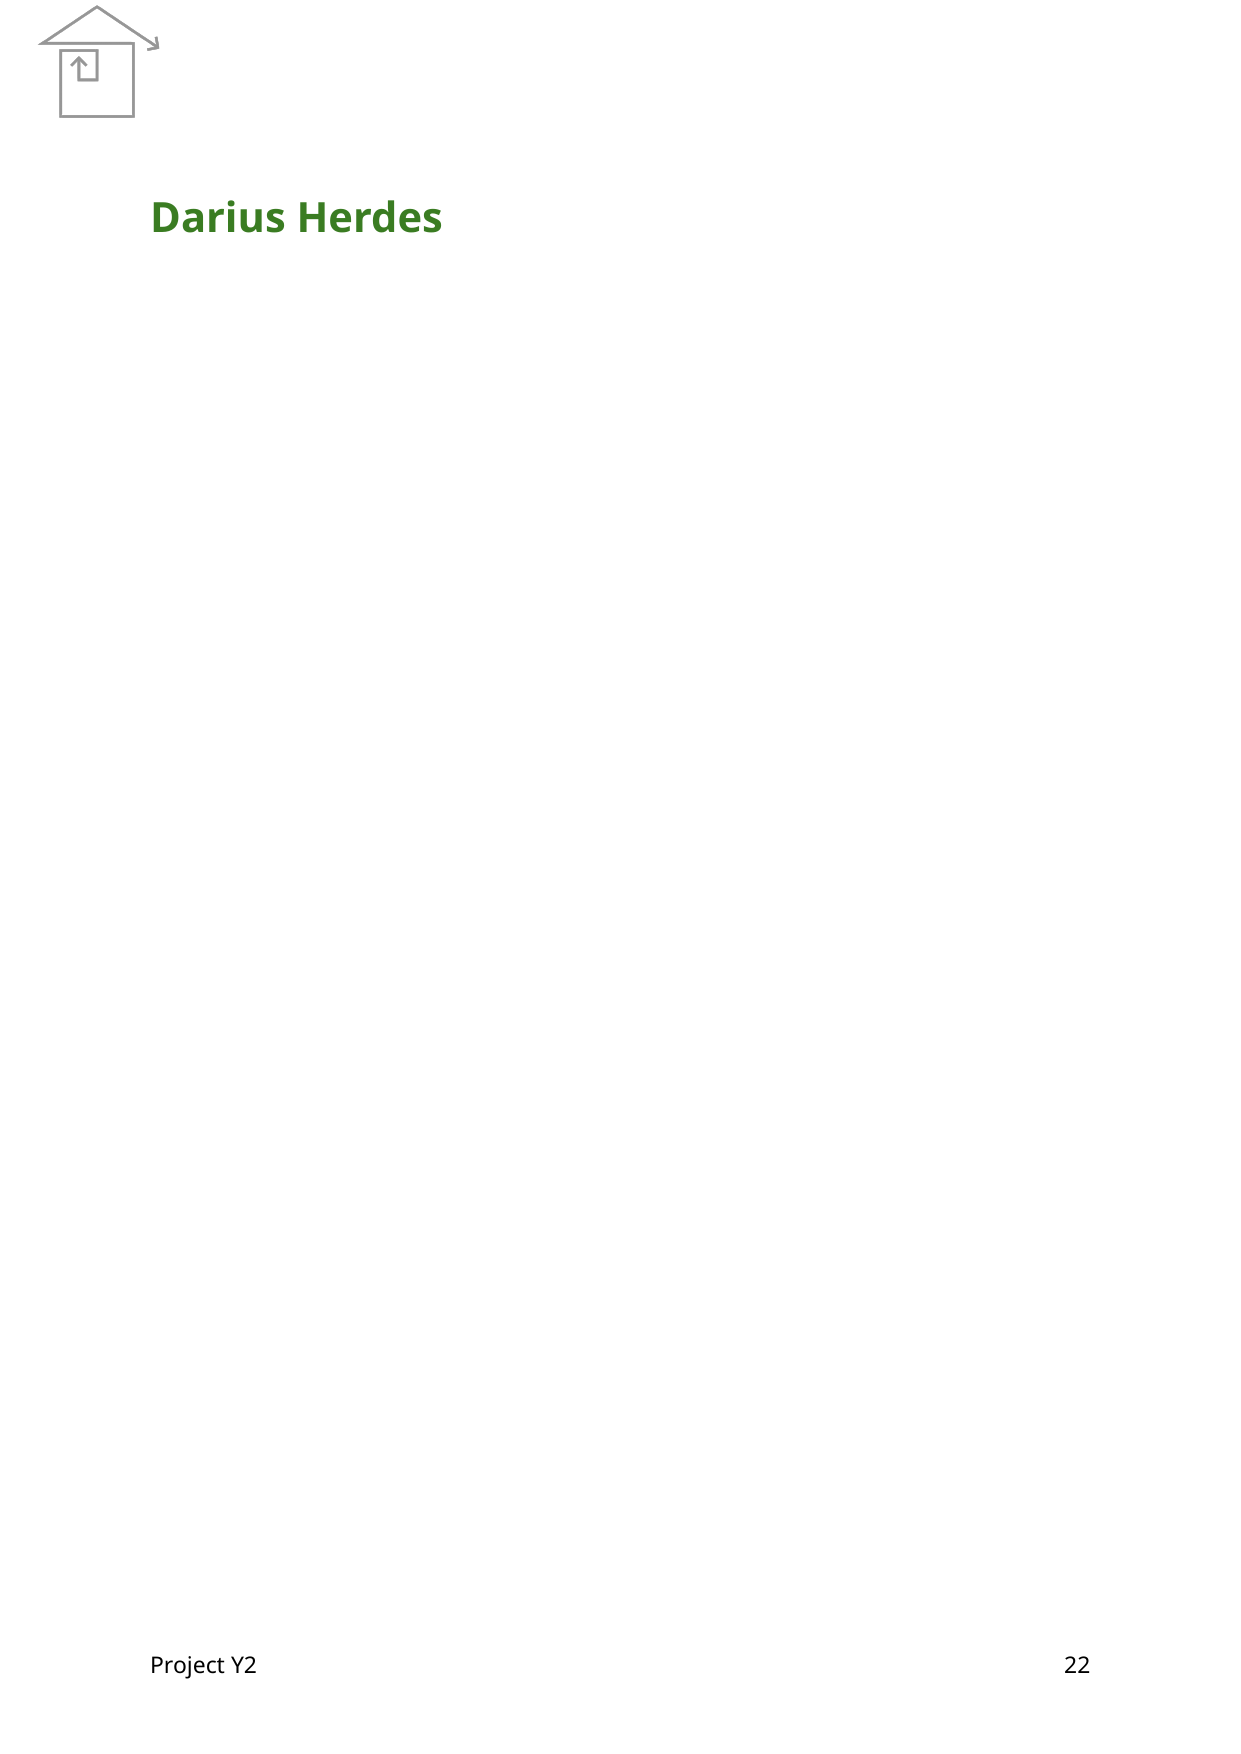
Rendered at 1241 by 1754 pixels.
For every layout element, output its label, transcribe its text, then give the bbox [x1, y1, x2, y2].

subtitle Darius Herdes [150, 187, 1090, 244]
